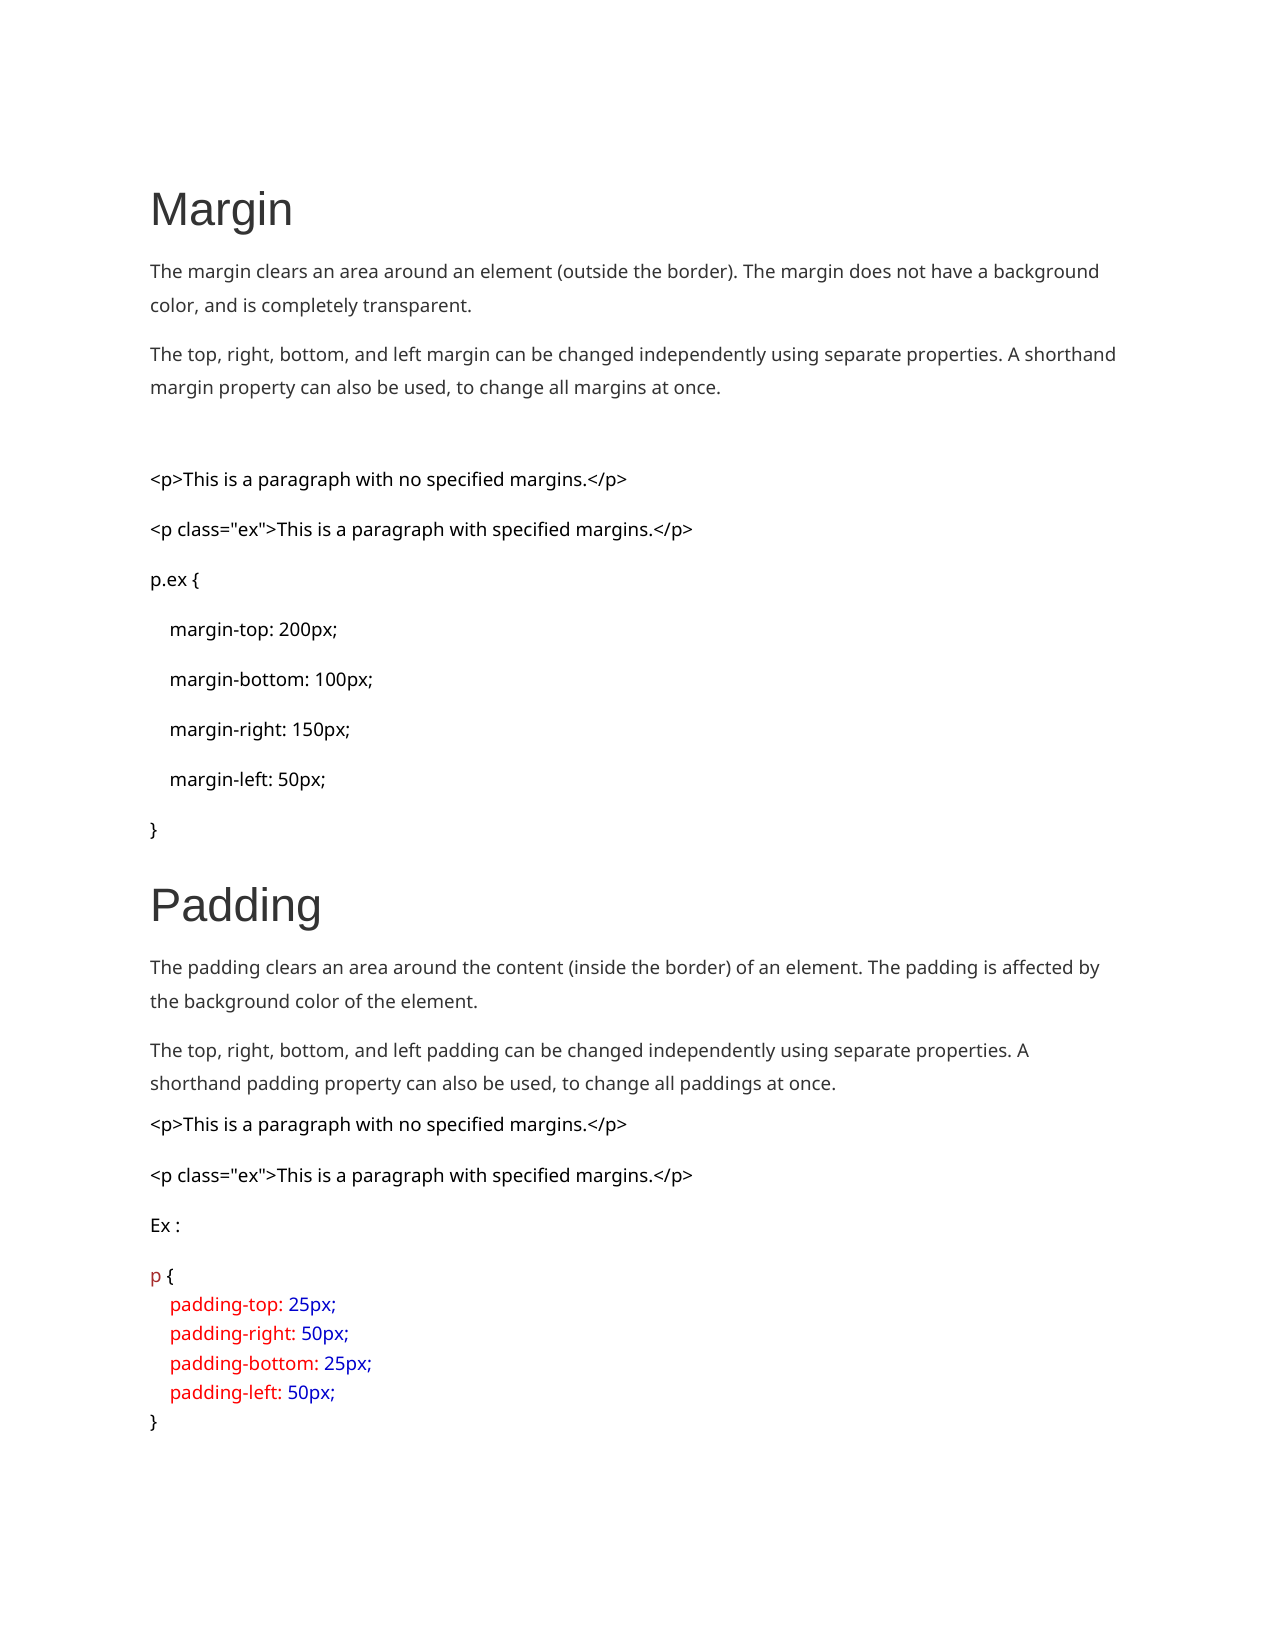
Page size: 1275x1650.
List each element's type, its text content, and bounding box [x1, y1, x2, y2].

text margin-right: 150px; [150, 716, 1125, 742]
text <p>This is a paragraph with no specified margins.</p> [150, 1112, 1125, 1137]
text Ex : [150, 1212, 1125, 1237]
subtitle Padding [150, 877, 1125, 931]
text The padding clears an area around the content (inside the border) of an element. The padding is affected by the background color of the element. [150, 947, 1125, 1014]
text <p class="ex">This is a paragraph with specified margins.</p> [150, 516, 1125, 542]
text margin-bottom: 100px; [150, 666, 1125, 692]
text Margin [150, 181, 1125, 235]
text margin-top: 200px; [150, 616, 1125, 642]
text } [150, 817, 1125, 842]
text The top, right, bottom, and left padding can be changed independently using separate properties. A shorthand padding property can also be used, to change all paddings at once. [150, 1029, 1125, 1096]
text The top, right, bottom, and left margin can be changed independently using separate properties. A shorthand margin property can also be used, to change all margins at once. [150, 333, 1125, 400]
text margin-left: 50px; [150, 767, 1125, 792]
text The margin clears an area around an element (outside the border). The margin does not have a background color, and is completely transparent. [150, 251, 1125, 318]
text p.ex { [150, 566, 1125, 592]
text <p class="ex">This is a paragraph with specified margins.</p> [150, 1162, 1125, 1187]
text p { padding-top: 25px; padding-right: 50px; padding-bottom: 25px; padding-left: 50px; } [150, 1262, 1125, 1434]
text <p>This is a paragraph with no specified margins.</p> [150, 466, 1125, 491]
